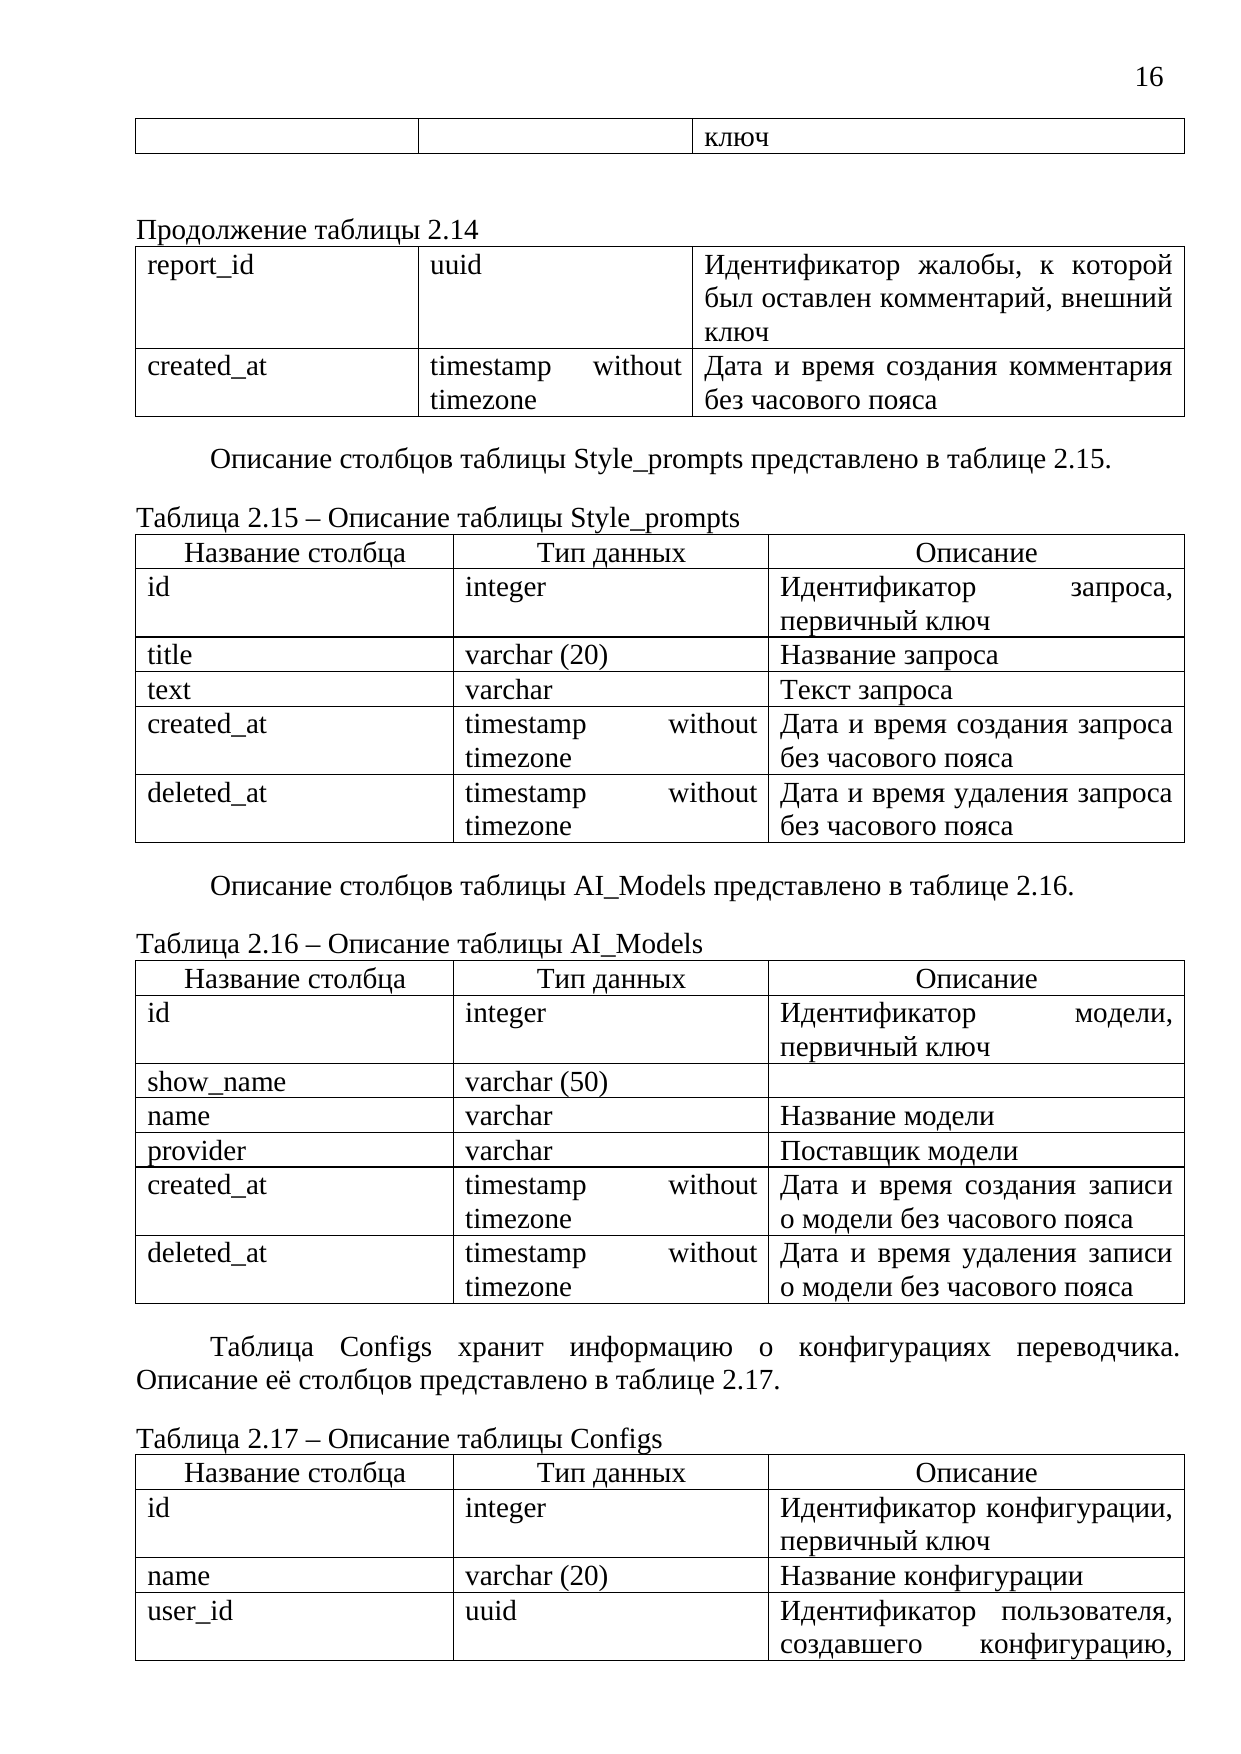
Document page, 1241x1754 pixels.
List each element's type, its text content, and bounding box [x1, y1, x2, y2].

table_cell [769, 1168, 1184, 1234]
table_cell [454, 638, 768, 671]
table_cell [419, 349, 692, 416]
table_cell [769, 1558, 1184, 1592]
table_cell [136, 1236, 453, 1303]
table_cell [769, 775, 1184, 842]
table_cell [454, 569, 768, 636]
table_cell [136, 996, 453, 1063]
text Таблица Configs хранит информацию о конфигурациях переводчика. Описание её столбцов представлено в таблице 2.17. [136, 1329, 1181, 1396]
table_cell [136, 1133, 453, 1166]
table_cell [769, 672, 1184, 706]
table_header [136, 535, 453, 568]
text Описание столбцов таблицы AI_Models представлено в таблице 2.16. [136, 868, 1181, 901]
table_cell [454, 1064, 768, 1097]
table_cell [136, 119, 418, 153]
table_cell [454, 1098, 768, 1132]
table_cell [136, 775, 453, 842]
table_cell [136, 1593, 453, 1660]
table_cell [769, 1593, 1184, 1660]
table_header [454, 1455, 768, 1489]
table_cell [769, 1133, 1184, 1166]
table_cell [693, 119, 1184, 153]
text Таблица 2.16 – Описание таблицы AI_Models [136, 926, 1181, 960]
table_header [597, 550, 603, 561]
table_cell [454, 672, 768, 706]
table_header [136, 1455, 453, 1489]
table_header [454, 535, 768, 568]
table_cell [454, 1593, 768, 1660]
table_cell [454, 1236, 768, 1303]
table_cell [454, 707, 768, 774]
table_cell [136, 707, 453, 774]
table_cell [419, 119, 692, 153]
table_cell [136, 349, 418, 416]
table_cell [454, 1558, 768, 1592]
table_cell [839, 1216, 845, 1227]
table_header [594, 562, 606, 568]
text Продолжение таблицы 2.14 [136, 212, 1181, 246]
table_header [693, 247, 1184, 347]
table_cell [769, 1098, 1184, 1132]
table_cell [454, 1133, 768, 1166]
text Таблица 2.15 – Описание таблицы Style_prompts [136, 500, 1181, 534]
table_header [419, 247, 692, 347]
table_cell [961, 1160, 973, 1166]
text Описание столбцов таблицы Style_prompts представлено в таблице 2.15. [136, 442, 1181, 475]
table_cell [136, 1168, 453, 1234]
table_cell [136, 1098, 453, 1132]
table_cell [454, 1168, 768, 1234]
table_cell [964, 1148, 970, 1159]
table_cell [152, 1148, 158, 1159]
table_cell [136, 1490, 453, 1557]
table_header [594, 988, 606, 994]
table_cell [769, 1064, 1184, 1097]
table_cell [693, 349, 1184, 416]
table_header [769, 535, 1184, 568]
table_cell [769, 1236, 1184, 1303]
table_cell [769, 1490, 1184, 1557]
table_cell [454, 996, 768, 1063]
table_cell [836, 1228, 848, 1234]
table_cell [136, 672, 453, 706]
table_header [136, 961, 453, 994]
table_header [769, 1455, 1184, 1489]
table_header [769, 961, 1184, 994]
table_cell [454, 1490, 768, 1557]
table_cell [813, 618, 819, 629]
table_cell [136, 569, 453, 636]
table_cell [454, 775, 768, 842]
text Таблица 2.17 – Описание таблицы Configs [136, 1421, 1181, 1454]
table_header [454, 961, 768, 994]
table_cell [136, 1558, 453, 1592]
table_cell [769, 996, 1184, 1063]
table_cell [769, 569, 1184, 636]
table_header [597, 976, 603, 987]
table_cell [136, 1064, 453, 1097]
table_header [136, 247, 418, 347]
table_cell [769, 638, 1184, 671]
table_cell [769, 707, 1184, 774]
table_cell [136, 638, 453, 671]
